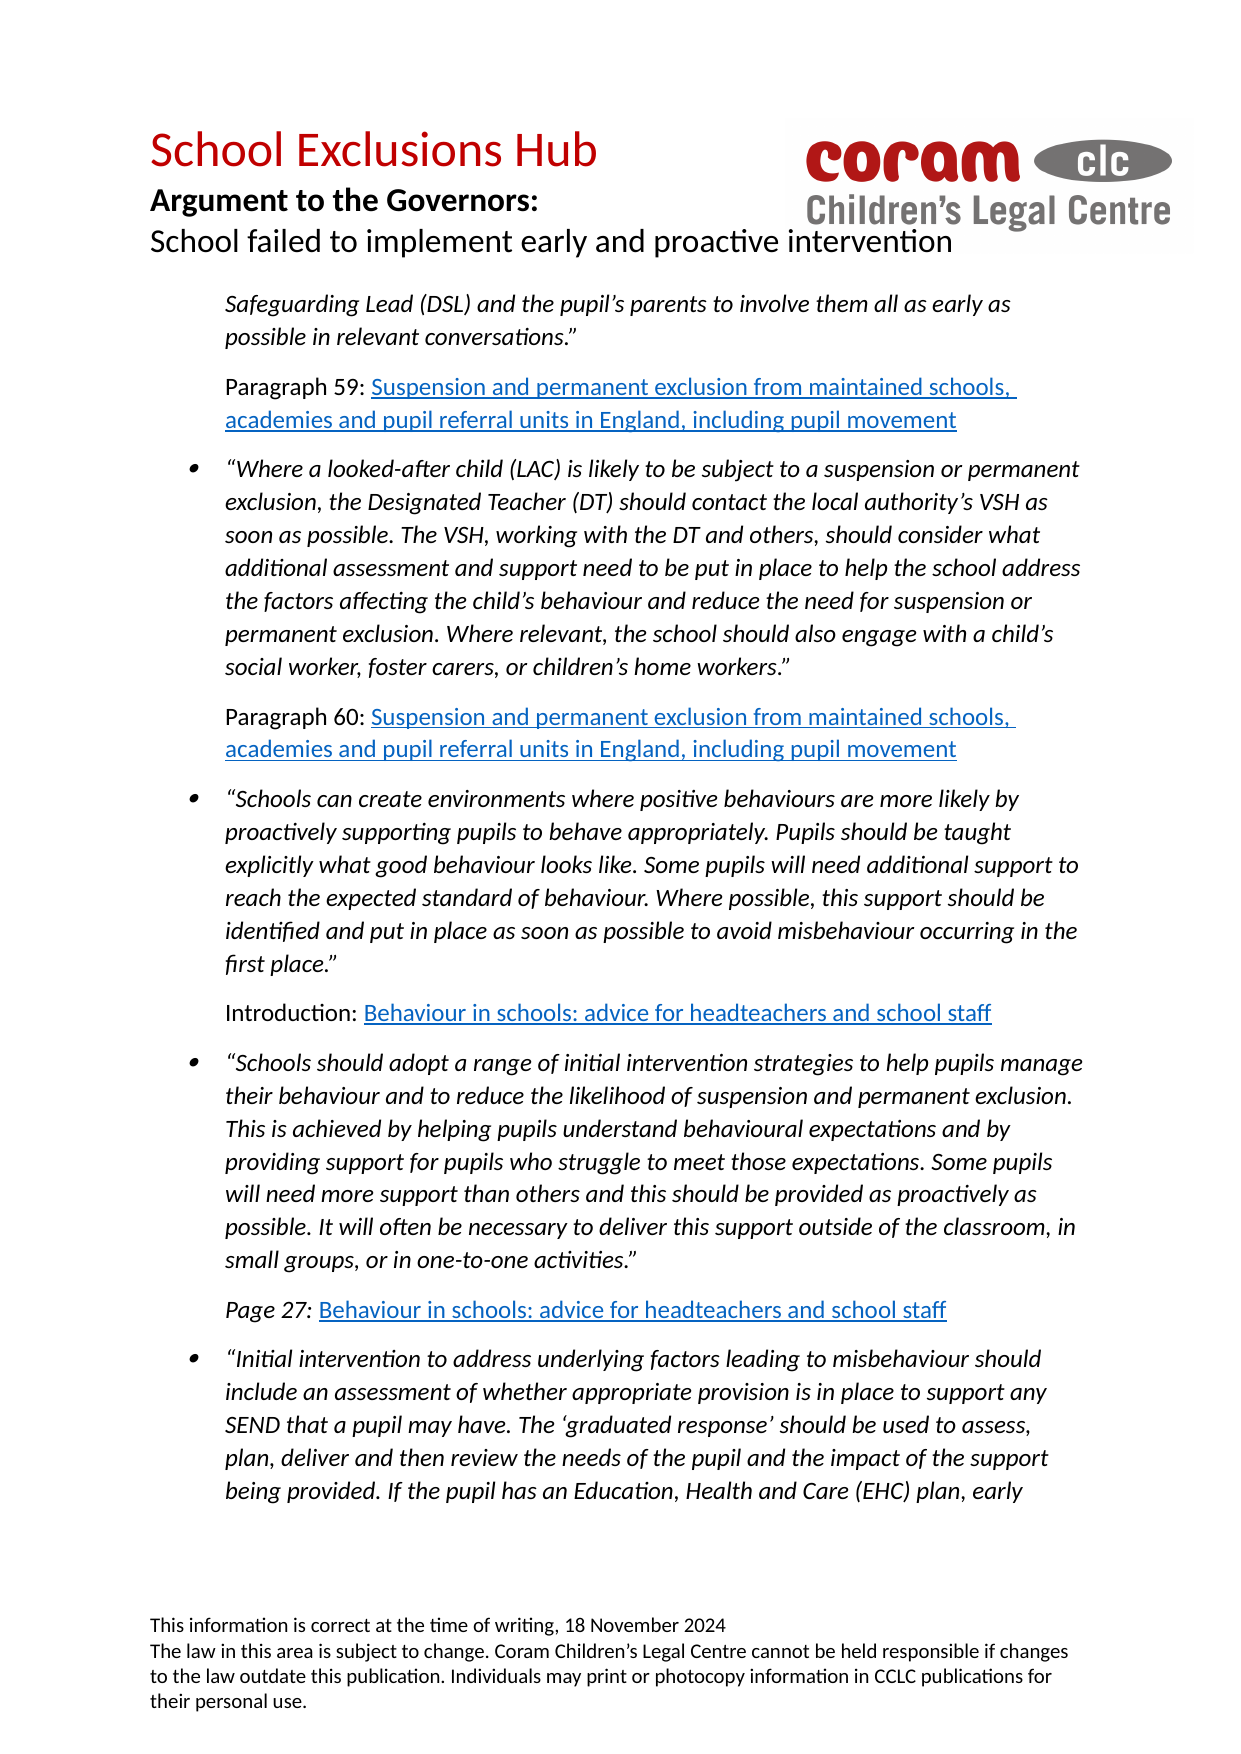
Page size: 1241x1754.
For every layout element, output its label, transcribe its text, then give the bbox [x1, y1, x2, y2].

text Introduction: Behaviour in schools: advice for headteachers and school staff [225, 997, 1090, 1028]
text Paragraph 60: Suspension and permanent exclusion from maintained schools, academies and pupil referral units in England, including pupil movement [225, 701, 1090, 764]
picture [784, 118, 1194, 254]
list “Schools should adopt a range of initial intervention strategies to help pupils manage their behaviour and to reduce the likelihood of suspension and permanent exclusion. This is achieved by helping pupils understand behavioural expectations and by providing support for pupils who struggle to meet those expectations. Some pupils will need more support than others and this should be provided as proactively as possible. It will often be necessary to deliver this support outside of the classroom, in small groups, or in one-to-one activities.” [187, 1047, 1090, 1275]
text Paragraph 59: Suspension and permanent exclusion from maintained schools, academies and pupil referral units in England, including pupil movement [225, 371, 1090, 434]
list “Schools can create environments where positive behaviours are more likely by proactively supporting pupils to behave appropriately. Pupils should be taught explicitly what good behaviour looks like. Some pupils will need additional support to reach the expected standard of behaviour. Where possible, this support should be identified and put in place as soon as possible to avoid misbehaviour occurring in the first place.” [187, 783, 1090, 978]
text Page 27: Behaviour in schools: advice for headteachers and school staff [225, 1294, 1090, 1324]
list “Where a looked-after child (LAC) is likely to be subject to a suspension or permanent exclusion, the Designated Teacher (DT) should contact the local authority’s VSH as soon as possible. The VSH, working with the DT and others, should consider what additional assessment and support need to be put in place to help the school address the factors affecting the child’s behaviour and reduce the need for suspension or permanent exclusion. Where relevant, the school should also engage with a child’s social worker, foster carers, or children’s home workers.” [187, 454, 1090, 682]
